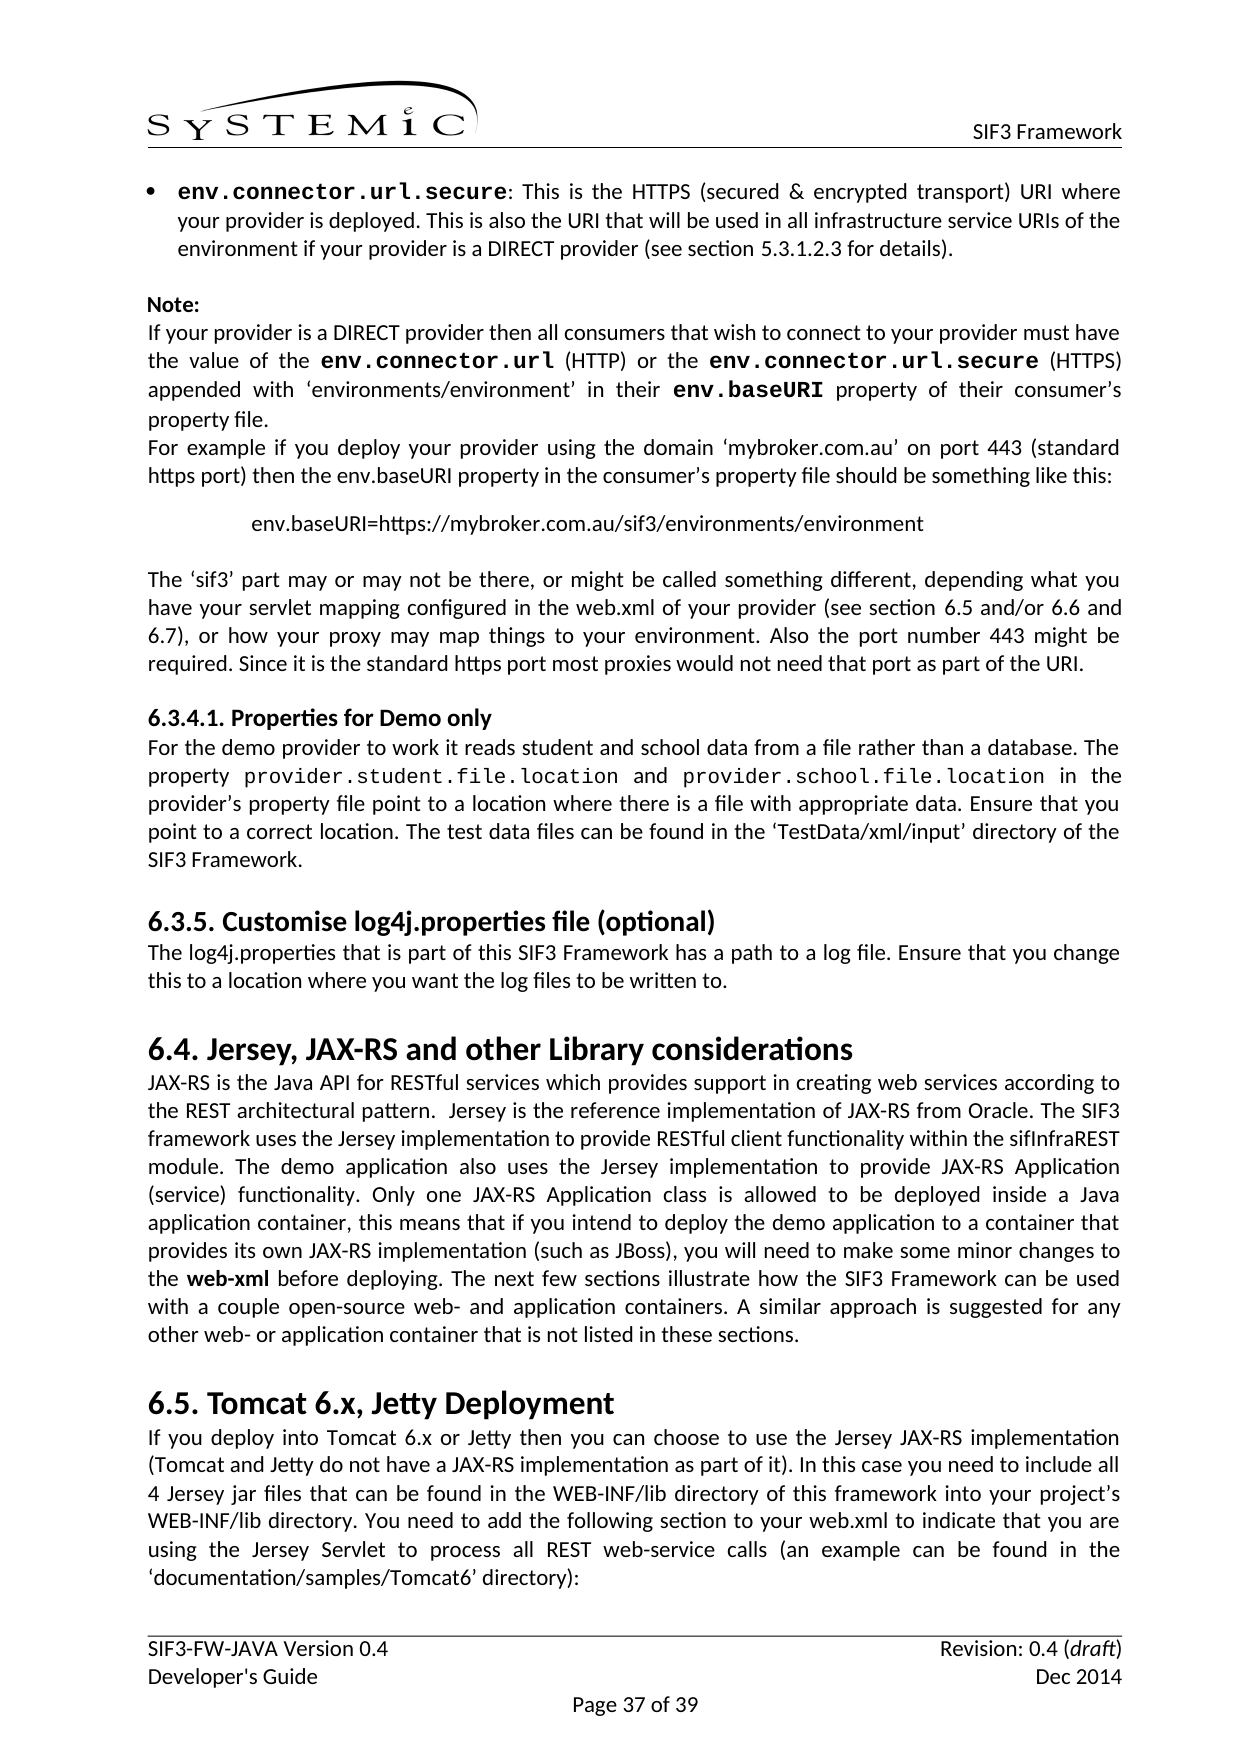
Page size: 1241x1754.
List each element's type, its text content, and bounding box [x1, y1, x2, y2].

subtitle Properties for Demo only [148, 702, 1122, 733]
subtitle Jersey, JAX-RS and other Library considerations [148, 1028, 1122, 1068]
text For the demo provider to work it reads student and school data from a file rather than a database. The property provider.student.file.location and provider.school.file.location in the provider’s property file point to a location where there is a file with appropriate data. Ensure that you point to a correct location. The test data files can be found in the ‘TestData/xml/input’ directory of the SIF3 Framework. [148, 733, 1122, 873]
text Note: [147, 290, 1122, 318]
list env.connector.url.secure: This is the HTTPS (secured & encrypted transport) URI where your provider is deployed. This is also the URI that will be used in all infrastructure service URIs of the environment if your provider is a DIRECT provider (see section 5.3.1.2.3 for details). [147, 177, 1122, 262]
text The ‘sif3’ part may or may not be there, or might be called something different, depending what you have your servlet mapping configured in the web.xml of your provider (see section 6.5 and/or 6.6 and 6.7), or how your proxy may map things to your environment. Also the port number 443 might be required. Since it is the standard https port most proxies would not need that port as part of the URI. [148, 565, 1122, 677]
text For example if you deploy your provider using the domain ‘mybroker.com.au’ on port 443 (standard https port) then the env.baseURI property in the consumer’s property file should be something like this: [148, 433, 1122, 489]
text If you deploy into Tomcat 6.x or Jetty then you can choose to use the Jersey JAX-RS implementation (Tomcat and Jetty do not have a JAX-RS implementation as part of it). In this case you need to include all 4 Jersey jar files that can be found in the WEB-INF/lib directory of this framework into your project’s WEB-INF/lib directory. You need to add the following section to your web.xml to indicate that you are using the Jersey Servlet to process all REST web-service calls (an example can be found in the ‘documentation/samples/Tomcat6’ directory): [148, 1423, 1122, 1591]
subtitle Tomcat 6.x, Jetty Deployment [148, 1382, 1122, 1423]
text The log4j.properties that is part of this SIF3 Framework has a path to a log file. Ensure that you change this to a location where you want the log files to be written to. [148, 938, 1122, 994]
picture [147, 80, 478, 140]
text env.baseURI=https://mybroker.com.au/sif3/environments/environment [251, 509, 1122, 537]
text JAX-RS is the Java API for RESTful services which provides support in creating web services according to the REST architectural pattern. Jersey is the reference implementation of JAX-RS from Oracle. The SIF3 framework uses the Jersey implementation to provide RESTful client functionality within the sifInfraREST module. The demo application also uses the Jersey implementation to provide JAX-RS Application (service) functionality. Only one JAX-RS Application class is allowed to be deployed inside a Java application container, this means that if you intend to deploy the demo application to a container that provides its own JAX-RS implementation (such as JBoss), you will need to make some minor changes to the web-xml before deploying. The next few sections illustrate how the SIF3 Framework can be used with a couple open-source web- and application containers. A similar approach is suggested for any other web- or application container that is not listed in these sections. [148, 1068, 1122, 1348]
text If your provider is a DIRECT provider then all consumers that wish to connect to your provider must have the value of the env.connector.url (HTTP) or the env.connector.url.secure (HTTPS) appended with ‘environments/environment’ in their env.baseURI property of their consumer’s property file. [148, 318, 1122, 433]
subtitle Customise log4j.properties file (optional) [148, 903, 1122, 938]
